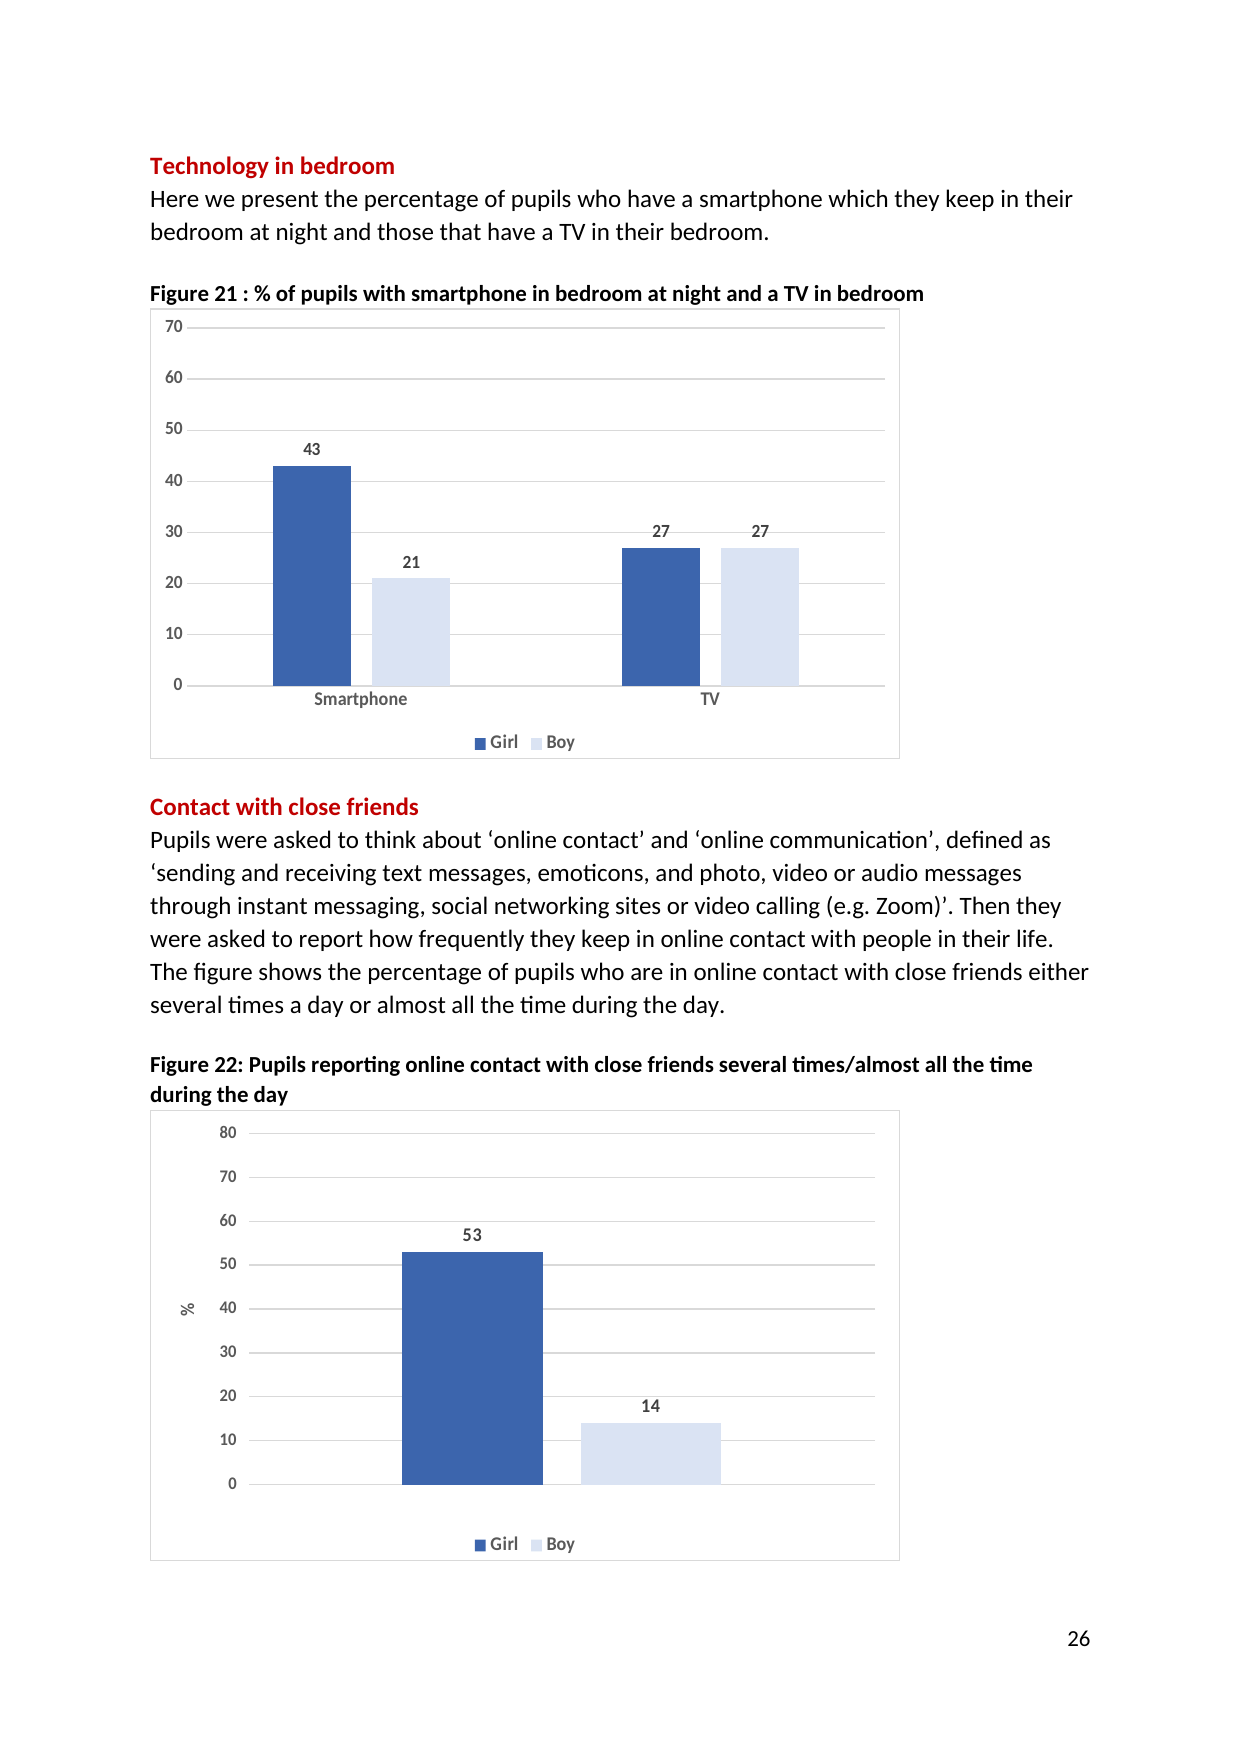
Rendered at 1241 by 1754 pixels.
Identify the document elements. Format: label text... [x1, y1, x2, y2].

text Technology in bedroom Here we present the percentage of pupils who have a smartphone which they keep in their bedroom at night and those that have a TV in their bedroom. [150, 150, 1090, 277]
text Figure 22: Pupils reporting online contact with close friends several times/almost all the time during the day [150, 1050, 1090, 1108]
text Figure 21 : % of pupils with smartphone in bedroom at night and a TV in bedroom [150, 279, 1090, 307]
text Contact with close friends Pupils were asked to think about ‘online contact’ and ‘online communication’, defined as ‘sending and receiving text messages, emoticons, and photo, video or audio messages through instant messaging, social networking sites or video calling (e.g. Zoom)’. Then they were asked to report how frequently they keep in online contact with people in their life. The figure shows the percentage of pupils who are in online contact with close friends either several times a day or almost all the time during the day. [150, 761, 1090, 1019]
